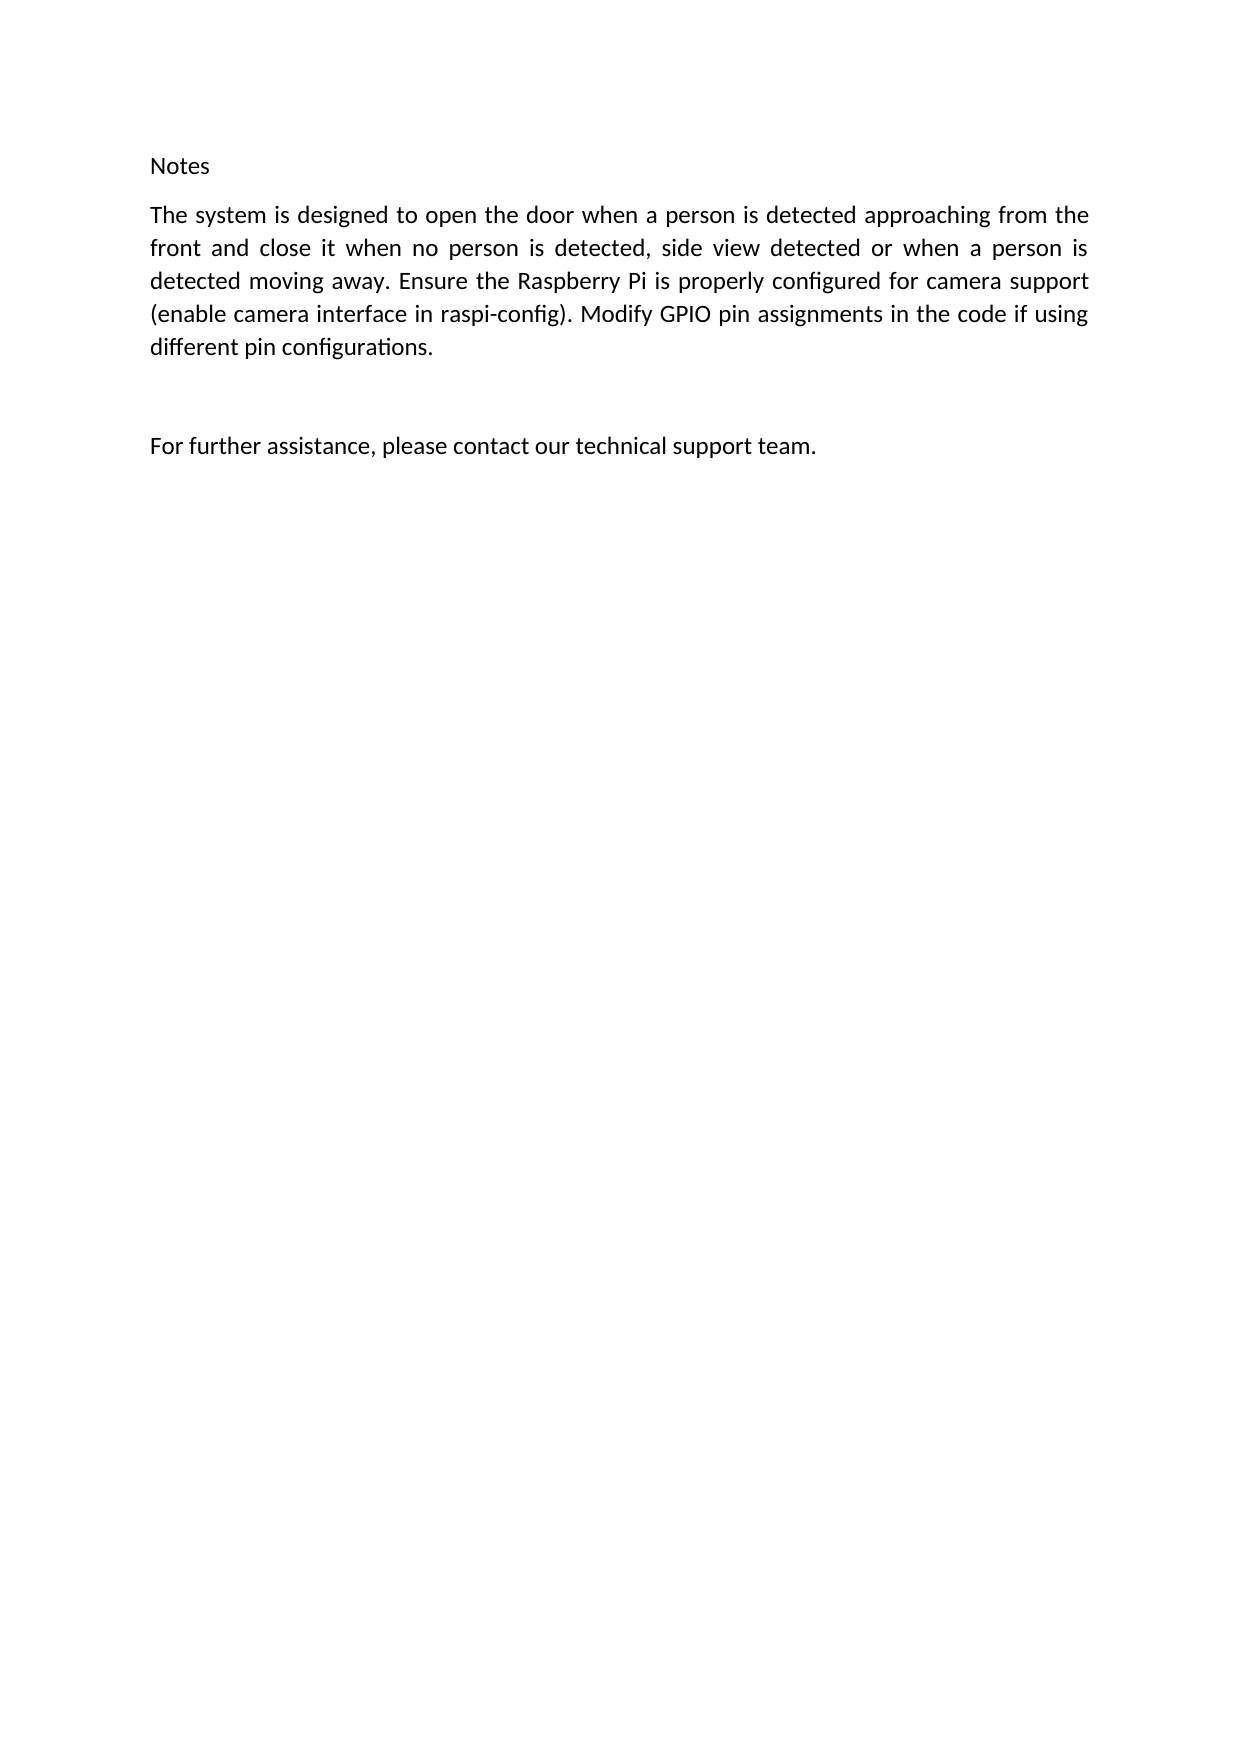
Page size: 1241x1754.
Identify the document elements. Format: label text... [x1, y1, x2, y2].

text For further assistance, please contact our technical support team. [150, 430, 1090, 461]
text Notes [150, 150, 1090, 181]
text The system is designed to open the door when a person is detected approaching from the front and close it when no person is detected, side view detected or when a person is detected moving away. Ensure the Raspberry Pi is properly configured for camera support (enable camera interface in raspi-config). Modify GPIO pin assignments in the code if using different pin configurations. [150, 199, 1090, 362]
